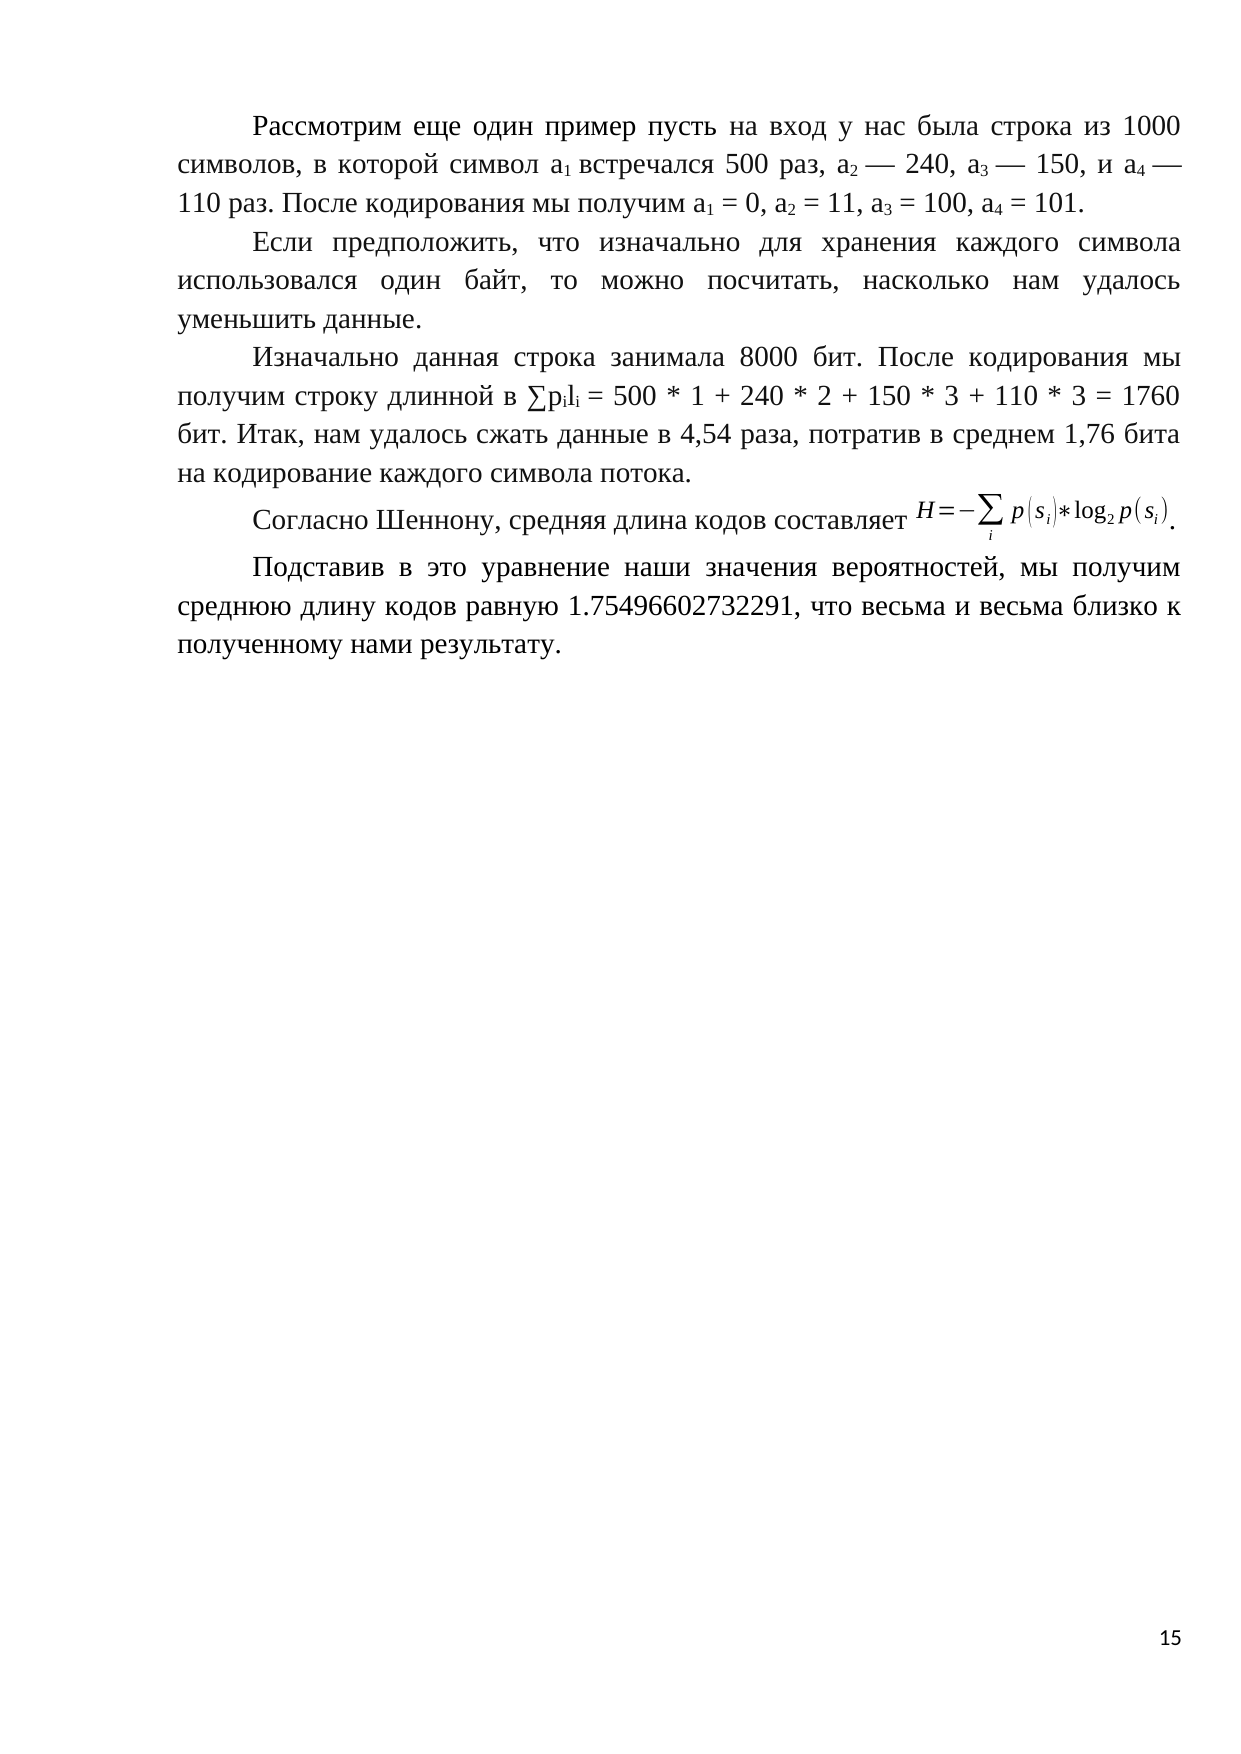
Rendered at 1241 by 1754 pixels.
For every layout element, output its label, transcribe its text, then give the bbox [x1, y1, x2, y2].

text Изначально данная строка занимала 8000 бит. После кодирования мы получим строку длинной в ∑pili = 500 * 1 + 240 * 2 + 150 * 3 + 110 * 3 = 1760 бит. Итак, нам удалось сжать данные в 4,54 раза, потратив в среднем 1,76 бита на кодирование каждого символа потока. [177, 450, 1182, 488]
text Если предположить, что изначально для хранения каждого символа использовался один байт, то можно посчитать, насколько нам удалось уменьшить данные. [177, 224, 1182, 262]
text Рассмотрим еще один пример пусть на вход у нас была строка из 1000 символов, в которой символ a1 встречался 500 раз, a2 — 240, a3 — 150, и a4 — 110 раз. После кодирования мы получим a1 = 0, a2 = 11, a3 = 100, a4 = 101. [177, 108, 1182, 219]
text Подставив в это уравнение наши значения вероятностей, мы получим среднюю длину кодов равную 1.75496602732291, что весьма и весьма близко к полученному нами результату. [177, 549, 1182, 660]
text Изначально данная строка занимала 8000 бит. После кодирования мы получим строку длинной в ∑pili = 500 * 1 + 240 * 2 + 150 * 3 + 110 * 3 = 1760 бит. Итак, нам удалось сжать данные в 4,54 раза, потратив в среднем 1,76 бита на кодирование каждого символа потока. [177, 339, 1182, 378]
text Если предположить, что изначально для хранения каждого символа использовался один байт, то можно посчитать, насколько нам удалось уменьшить данные. [177, 296, 1182, 334]
text Cогласно Шеннону, средняя длина кодов составляет . [177, 493, 1182, 544]
